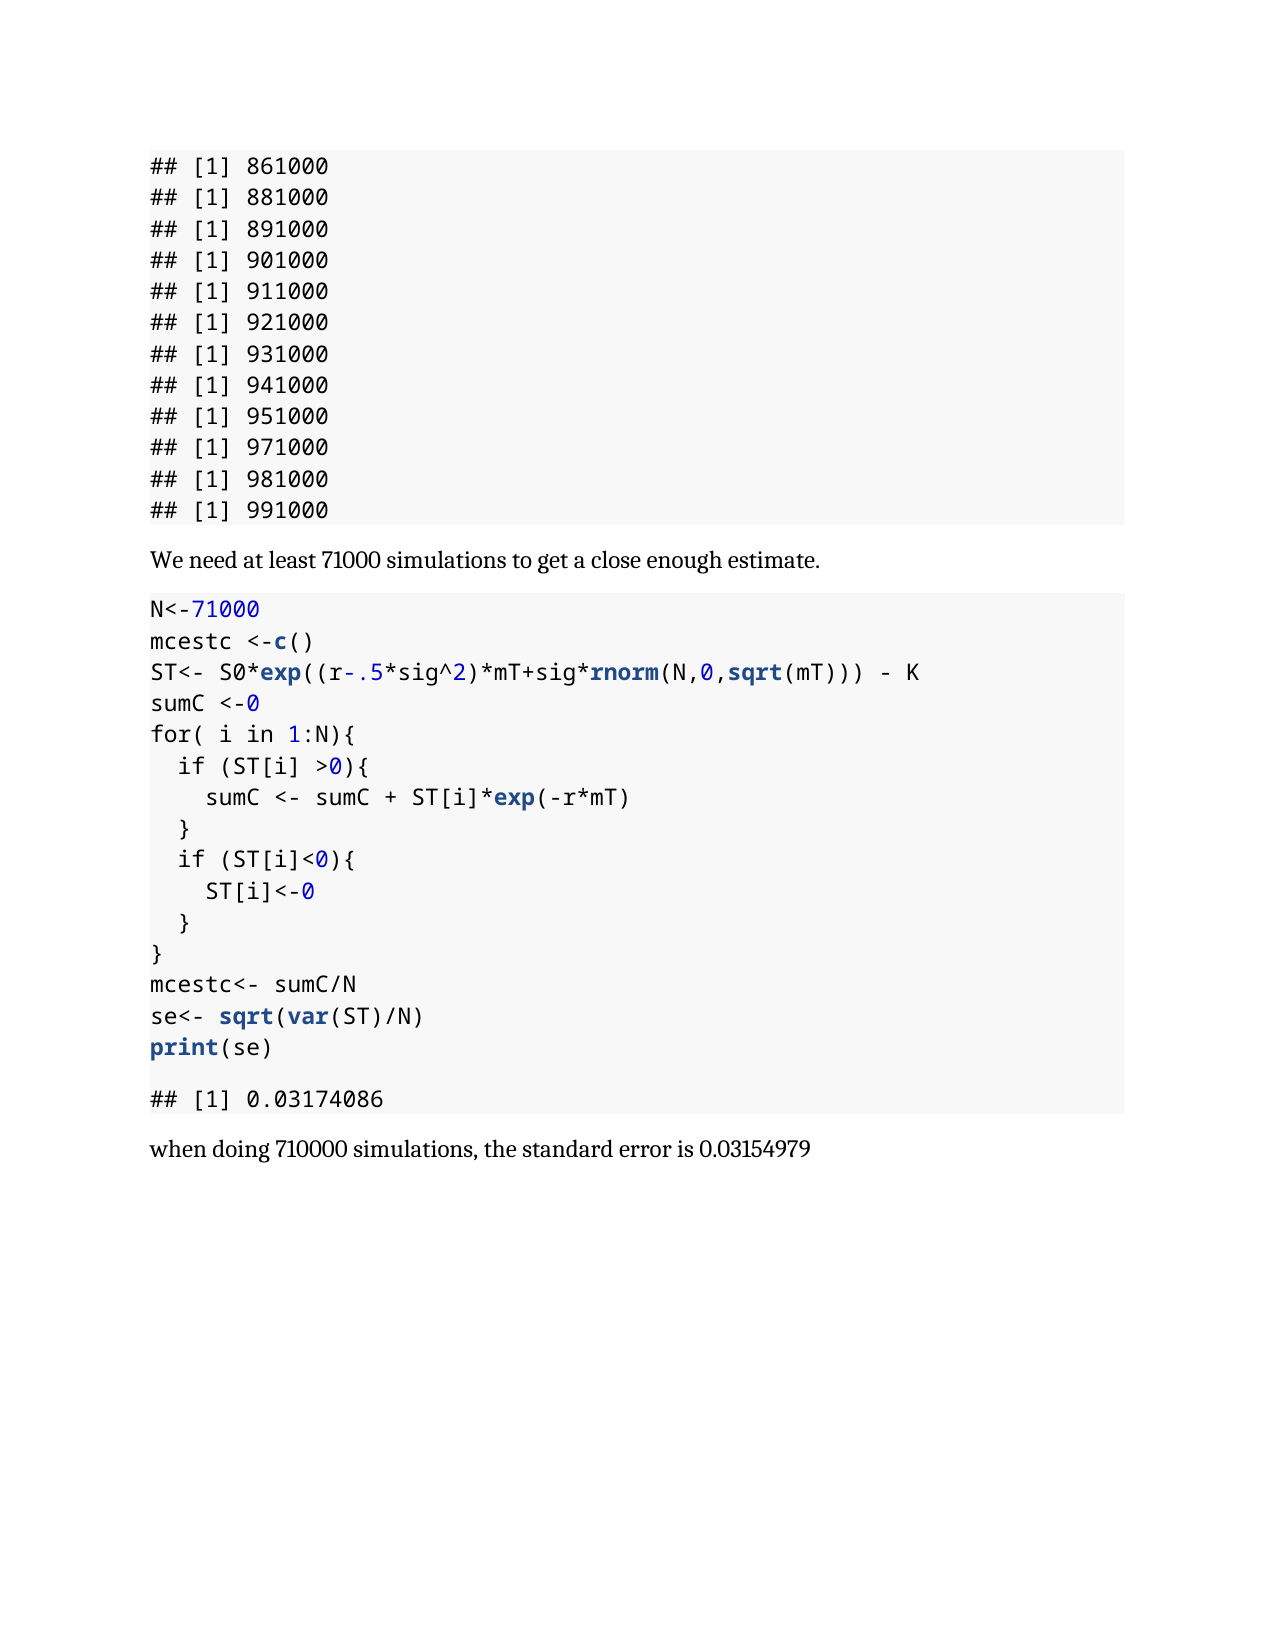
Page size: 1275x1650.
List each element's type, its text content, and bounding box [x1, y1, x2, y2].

text We need at least 71000 simulations to get a close enough estimate. [150, 546, 1125, 574]
text N<-71000 mcestc <-c() ST<- S0*exp((r-.5*sig^2)*mT+sig*rnorm(N,0,sqrt(mT))) - K sumC <-0 for( i in 1:N){ if (ST[i] >0){ sumC <- sumC + ST[i]*exp(-r*mT) } if (ST[i]<0){ ST[i]<-0 } } mcestc<- sumC/N se<- sqrt(var(ST)/N) print(se) [150, 593, 1125, 1062]
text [150, 150, 1125, 525]
text when doing 710000 simulations, the standard error is 0.03154979 [150, 1135, 1125, 1164]
text ## [1] 0.03174086 [150, 1083, 1125, 1114]
